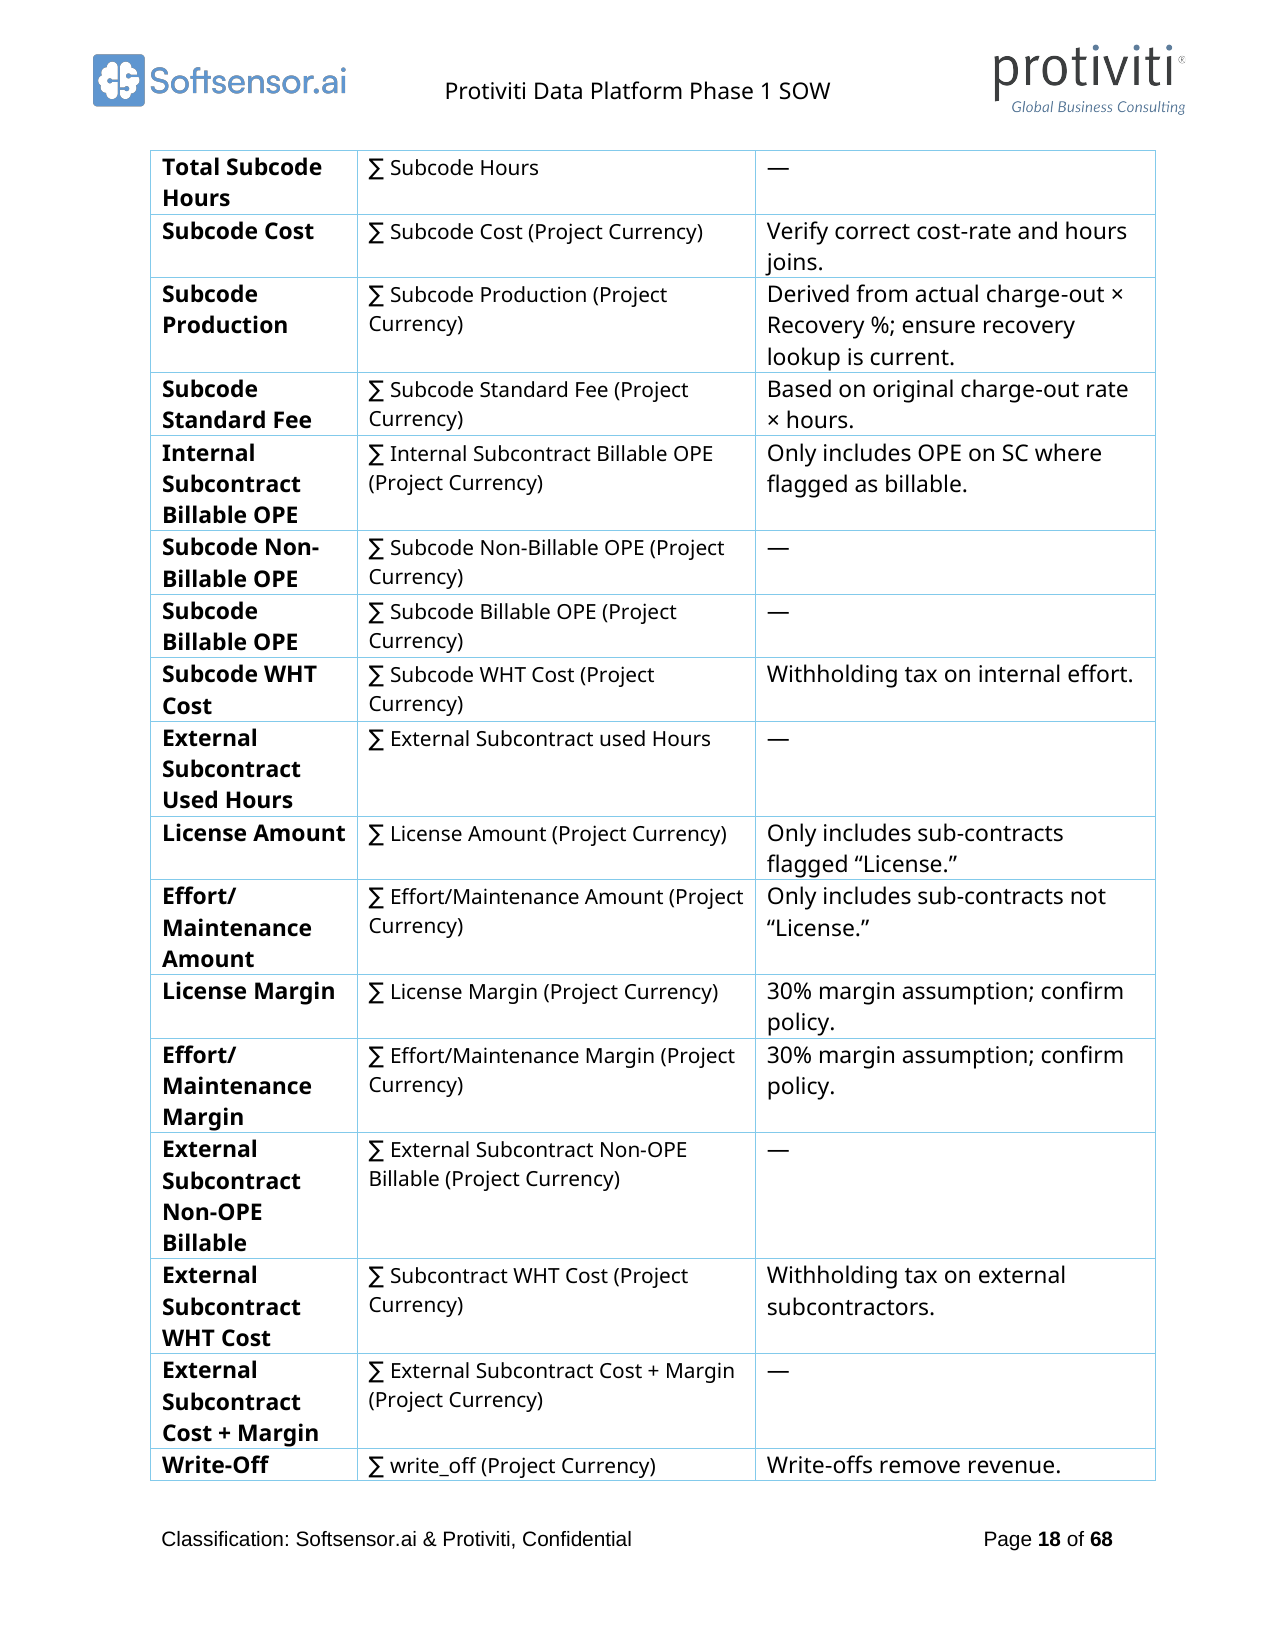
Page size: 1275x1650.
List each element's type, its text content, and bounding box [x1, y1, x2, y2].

table_cell Subcode Cost [151, 215, 357, 277]
table_cell External Subcontract WHT Cost [151, 1259, 357, 1353]
table_cell ∑ Effort/Maintenance Amount (Project Currency) [358, 880, 755, 974]
table_cell ∑ External Subcontract used Hours [358, 722, 755, 816]
table_cell — [756, 151, 1155, 213]
table_cell Based on original charge‐out rate × hours. [756, 373, 1155, 435]
table_cell ∑ Subcode Cost (Project Currency) [358, 215, 755, 277]
table_cell Withholding tax on internal effort. [756, 658, 1155, 721]
table_cell Withholding tax on external subcontractors. [756, 1259, 1155, 1353]
table_cell ∑ Subcode Standard Fee (Project Currency) [358, 373, 755, 435]
table_cell ∑ write_off (Project Currency) [358, 1449, 755, 1480]
table_cell License Amount [151, 817, 357, 879]
table_cell Only includes sub-contracts not “License.” [756, 880, 1155, 974]
table_cell ∑ External Subcontract Non-OPE Billable (Project Currency) [358, 1133, 755, 1258]
table_cell Write-Off [151, 1449, 357, 1480]
picture [90, 44, 352, 110]
table_cell — [756, 1133, 1155, 1258]
table_cell Write‐offs remove revenue. [756, 1449, 1155, 1480]
table_cell — [756, 1354, 1155, 1448]
table_cell Subcode Production [151, 278, 357, 372]
table_cell Only includes sub-contracts flagged “License.” [756, 817, 1155, 879]
table_cell ∑ External Subcontract Cost + Margin (Project Currency) [358, 1354, 755, 1448]
table_cell Only includes OPE on SC where flagged as billable. [756, 436, 1155, 530]
table_cell 30% margin assumption; confirm policy. [756, 1039, 1155, 1132]
table_cell ∑ Internal Subcontract Billable OPE (Project Currency) [358, 436, 755, 530]
table_cell License Margin [151, 975, 357, 1037]
table_cell Subcode Billable OPE [151, 595, 357, 657]
table_cell ∑ Subcode Production (Project Currency) [358, 278, 755, 372]
table_cell External Subcontract Non-OPE Billable [151, 1133, 357, 1258]
table_cell — [756, 722, 1155, 816]
table_cell Internal Subcontract Billable OPE [151, 436, 357, 530]
table_cell — [756, 595, 1155, 657]
table_cell ∑ Subcontract WHT Cost (Project Currency) [358, 1259, 755, 1353]
picture [994, 44, 1185, 115]
table_cell ∑ License Margin (Project Currency) [358, 975, 755, 1037]
table_cell Subcode WHT Cost [151, 658, 357, 721]
table_cell Effort/Maintenance Margin [151, 1039, 357, 1132]
table_cell Verify correct cost‐rate and hours joins. [756, 215, 1155, 277]
table_cell Subcode Standard Fee [151, 373, 357, 435]
table_cell — [756, 531, 1155, 594]
table_cell ∑ Subcode Hours [358, 151, 755, 213]
table_cell ∑ License Amount (Project Currency) [358, 817, 755, 879]
table_cell External Subcontract Cost + Margin [151, 1354, 357, 1448]
table_cell ∑ Subcode Billable OPE (Project Currency) [358, 595, 755, 657]
table_cell Total Subcode Hours [151, 151, 357, 213]
table_cell ∑ Subcode WHT Cost (Project Currency) [358, 658, 755, 721]
table_cell External Subcontract Used Hours [151, 722, 357, 816]
table_cell Subcode Non-Billable OPE [151, 531, 357, 594]
table_cell 30% margin assumption; confirm policy. [756, 975, 1155, 1037]
table_cell ∑ Subcode Non-Billable OPE (Project Currency) [358, 531, 755, 594]
table_cell Derived from actual charge‐out × Recovery %; ensure recovery lookup is current. [756, 278, 1155, 372]
table_cell Effort/Maintenance Amount [151, 880, 357, 974]
table_cell ∑ Effort/Maintenance Margin (Project Currency) [358, 1039, 755, 1132]
